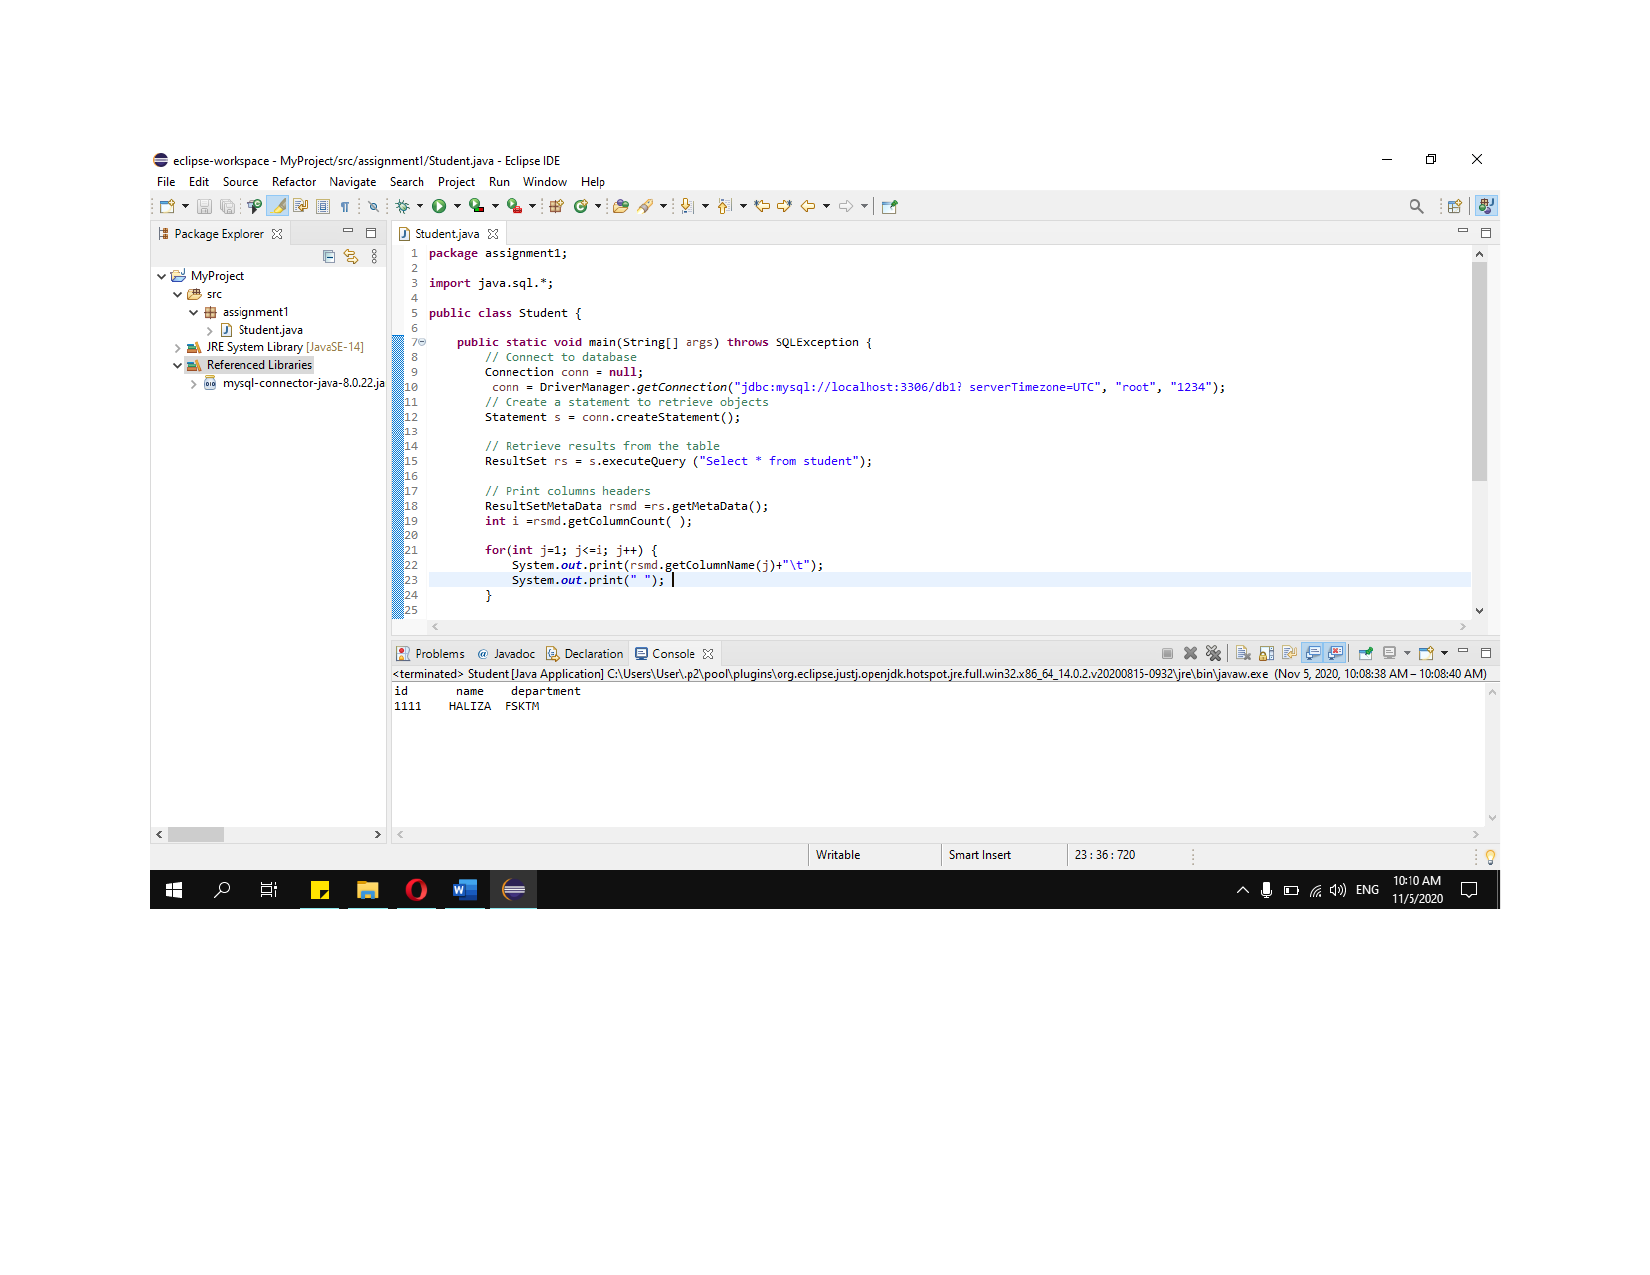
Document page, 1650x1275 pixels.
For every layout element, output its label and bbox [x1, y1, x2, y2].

picture [150, 150, 1500, 909]
